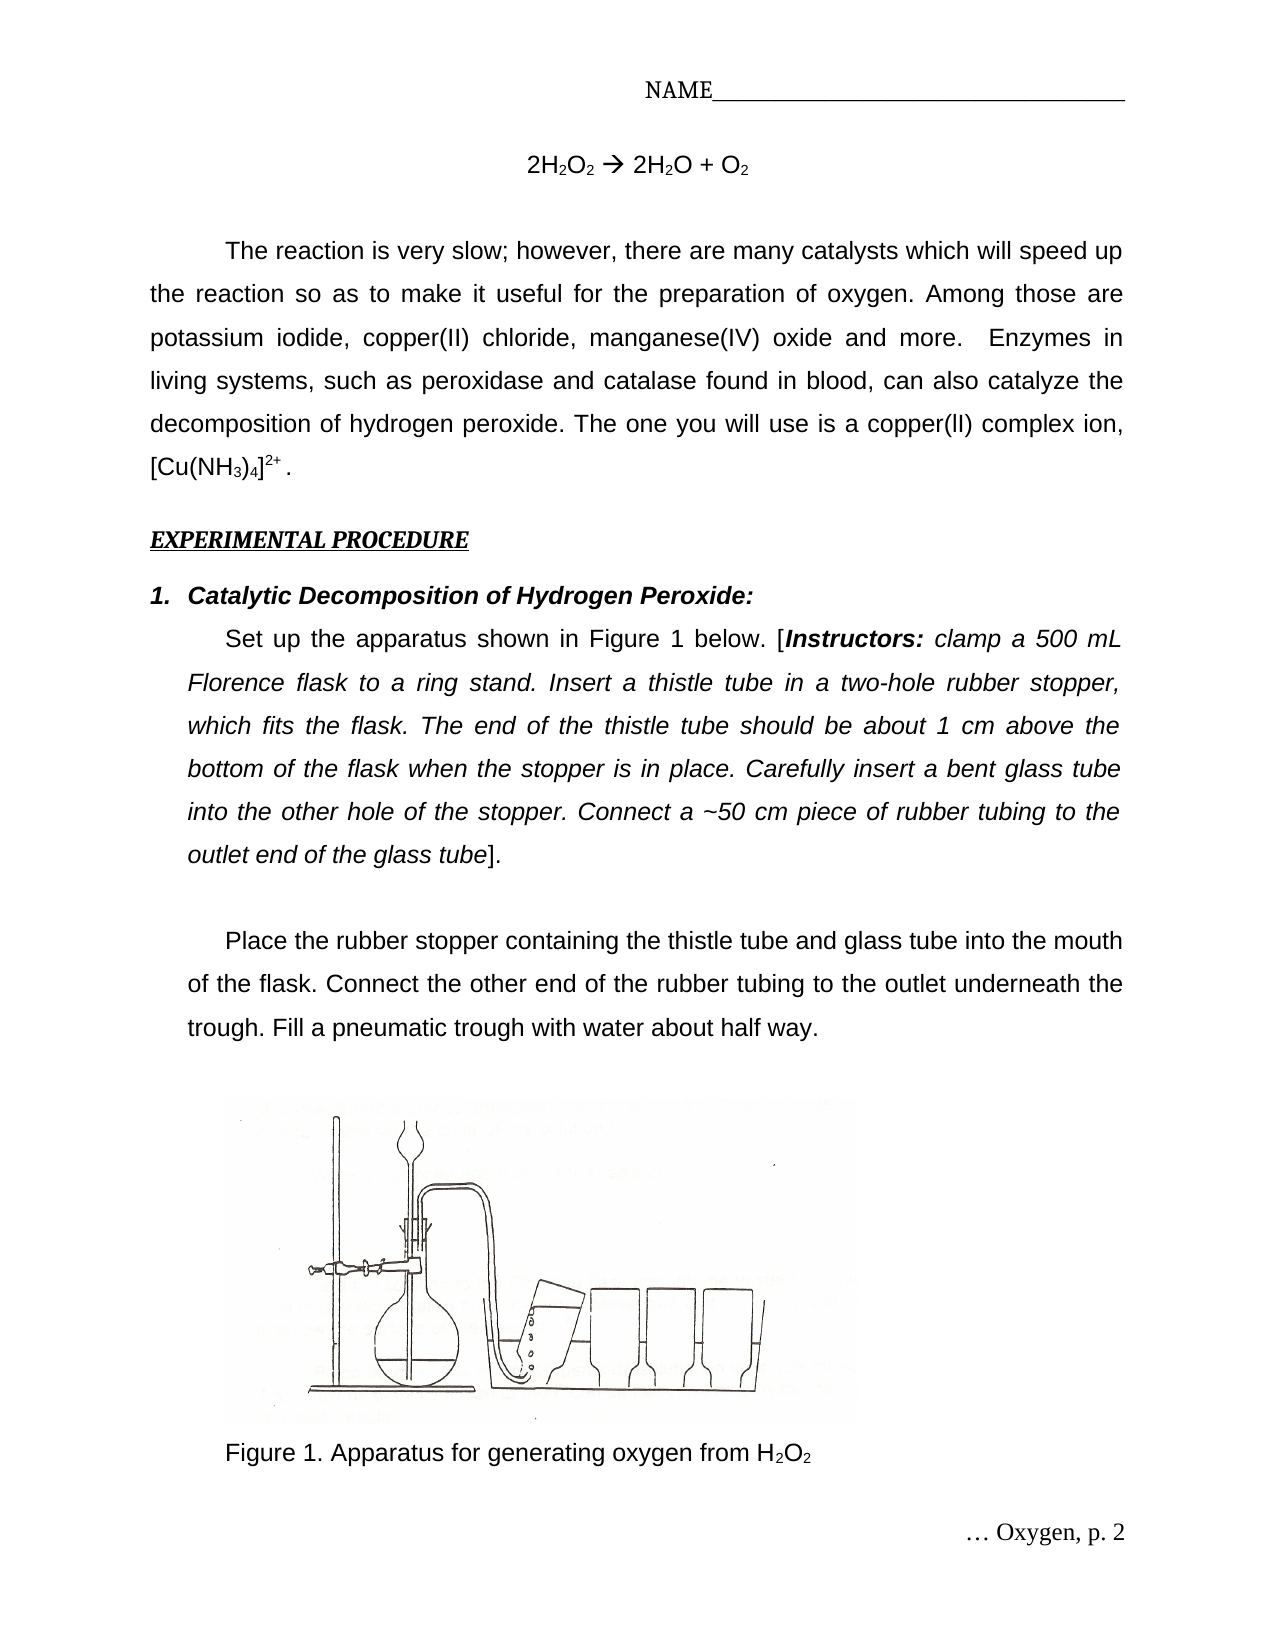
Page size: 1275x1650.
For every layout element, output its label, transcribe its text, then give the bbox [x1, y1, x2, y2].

text Figure 1. Apparatus for generating oxygen from H2O2 [225, 1438, 1125, 1467]
list Catalytic Decomposition of Hydrogen Peroxide: [150, 581, 1125, 610]
picture [222, 1098, 859, 1424]
subtitle EXPERIMENTAL PROCEDURE [150, 526, 1125, 554]
text Set up the apparatus shown in Figure 1 below. [Instructors: clamp a 500 mL Florence flask to a ring stand. Insert a thistle tube in a two-hole rubber stopper, which fits the flask. The end of the thistle tube should be about 1 cm above the bottom of the flask when the stopper is in place. Carefully insert a bent glass tube into the other hole of the stopper. Connect a ~50 cm piece of rubber tubing to the outlet end of the glass tube]. [187, 624, 1125, 869]
text 2H2O2 2H2O + O2 [150, 150, 1125, 179]
text The reaction is very slow; however, there are many catalysts which will speed up the reaction so as to make it useful for the preparation of oxygen. Among those are potassium iodide, copper(II) chloride, manganese(IV) oxide and more. Enzymes in living systems, such as peroxidase and catalase found in blood, can also catalyze the decomposition of hydrogen peroxide. The one you will use is a copper(lI) complex ion, [Cu(NH3)4]2+ . [150, 236, 1125, 481]
text Place the rubber stopper containing the thistle tube and glass tube into the mouth of the flask. Connect the other end of the rubber tubing to the outlet underneath the trough. Fill a pneumatic trough with water about half way. [187, 926, 1125, 1041]
